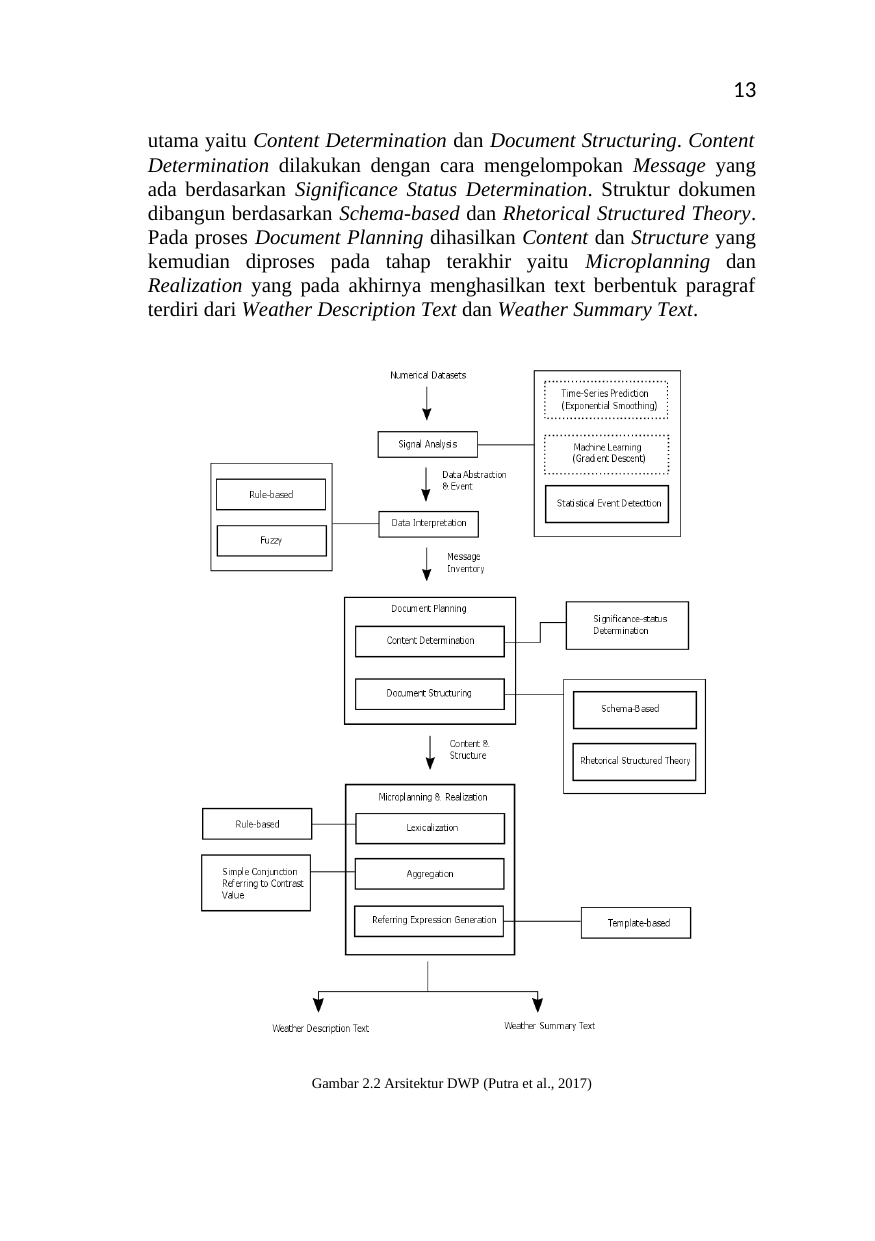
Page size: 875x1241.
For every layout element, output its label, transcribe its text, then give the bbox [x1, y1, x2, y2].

picture [194, 346, 710, 1075]
text Gambar 2.2 Arsitektur DWP (Putra et al., 2017) [148, 1074, 756, 1091]
